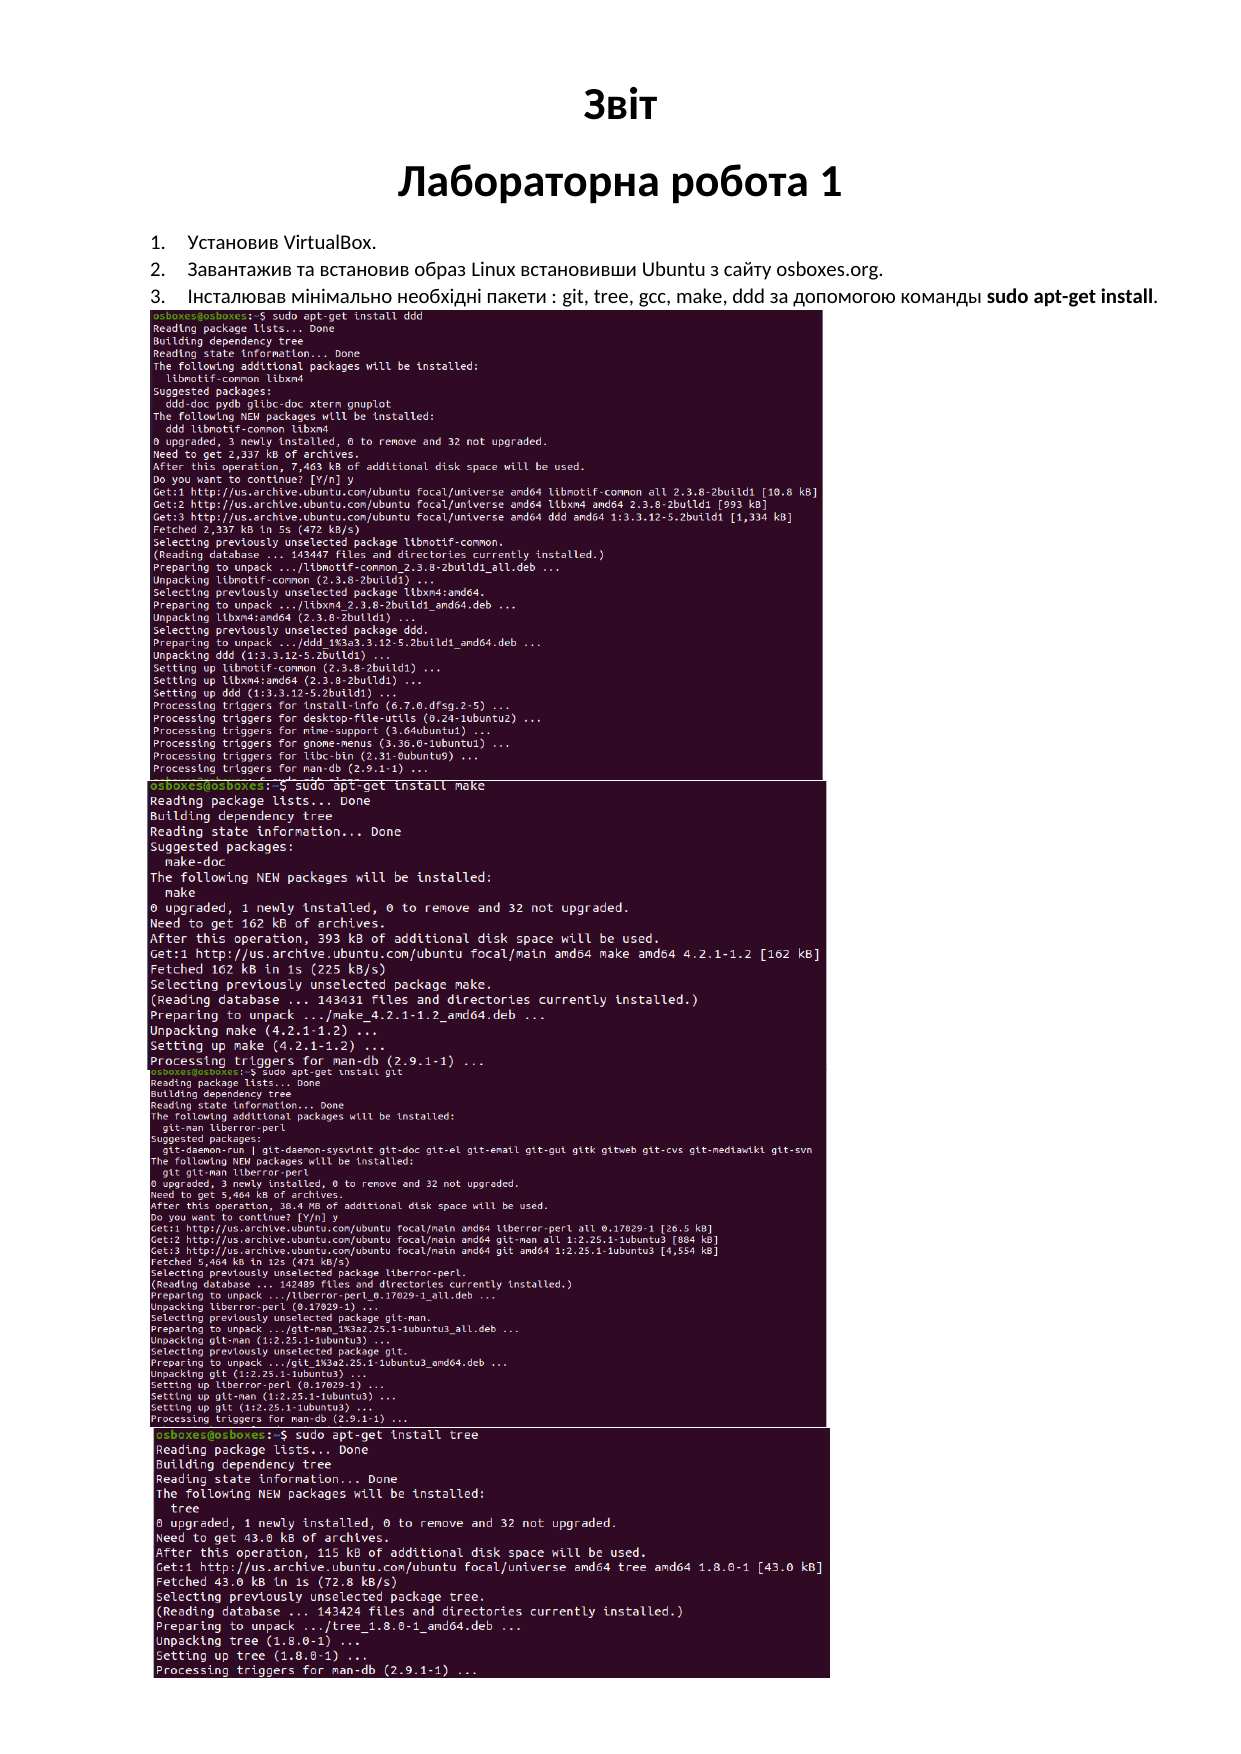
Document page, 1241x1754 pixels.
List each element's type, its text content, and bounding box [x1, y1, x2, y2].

list Завантажив та встановив образ Linux встановивши Ubuntu з сайту osboxes.org. [150, 256, 1165, 282]
picture [153, 1428, 830, 1678]
text Звіт [75, 75, 1165, 131]
list Установив VirtualBox. [150, 229, 1165, 254]
list Інсталював мінімально необхідні пакети : git, tree, gcc, make, ddd за допомогою команды sudo apt-get install. [150, 284, 1165, 309]
text Лабораторна робота 1 [75, 152, 1165, 208]
picture [150, 310, 823, 780]
picture [147, 781, 827, 1427]
